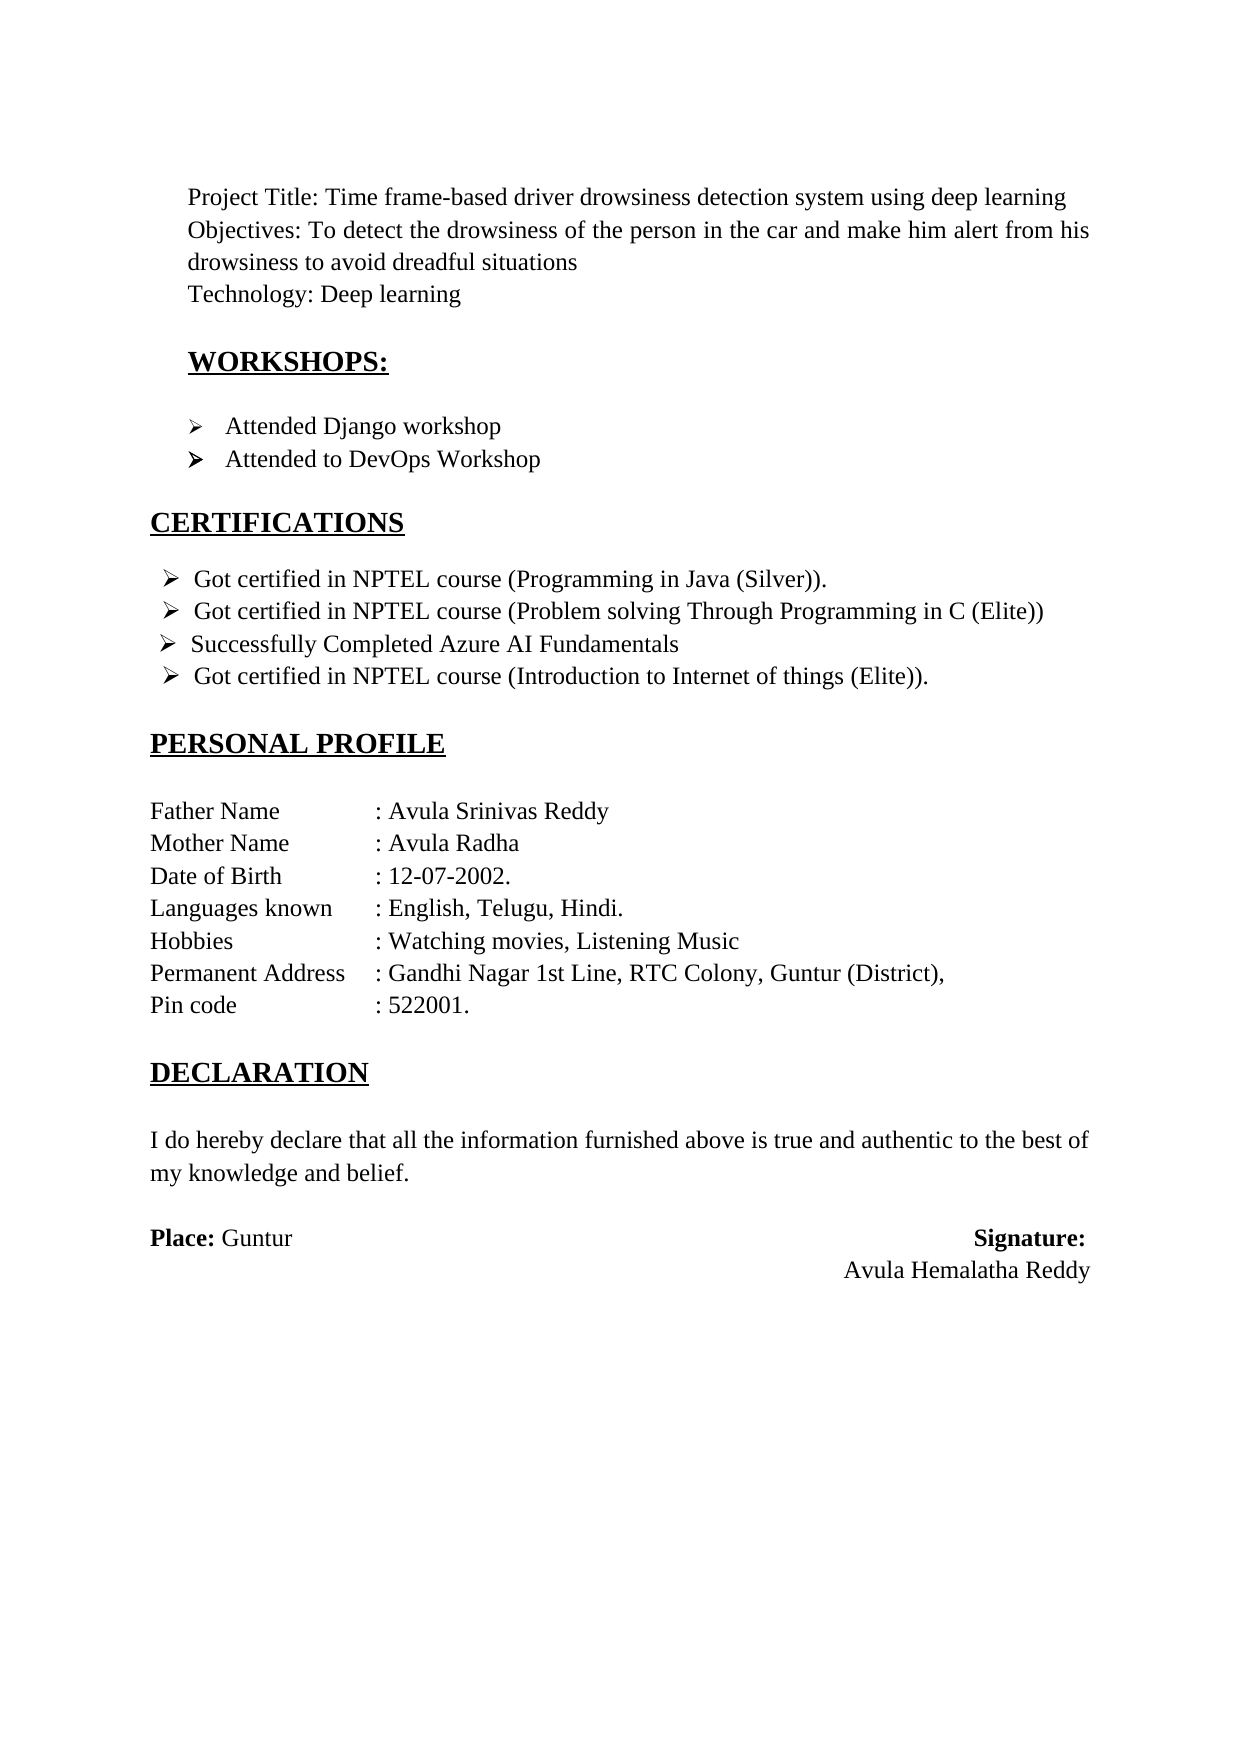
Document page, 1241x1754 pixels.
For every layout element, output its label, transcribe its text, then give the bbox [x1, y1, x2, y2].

text Technology: Deep learning [187, 279, 1090, 308]
text DECLARATION [150, 1055, 1090, 1089]
list Attended to DevOps Workshop [187, 444, 1090, 472]
list Got certified in NPTEL course (Problem solving Through Programming in C (Elite)) [161, 596, 1090, 625]
list Attended Django workshop [187, 411, 1090, 440]
text Project Title: Time frame-based driver drowsiness detection system using deep learning [187, 182, 1090, 211]
text Languages known : English, Telugu, Hindi. [150, 893, 1090, 922]
text CERTIFICATIONS [150, 505, 1090, 539]
list Successfully Completed Azure AI Fundamentals [135, 629, 1090, 657]
text Father Name : Avula Srinivas Reddy [150, 796, 1090, 825]
text PERSONAL PROFILE [150, 726, 1090, 759]
text Date of Birth : 12-07-2002. [150, 861, 1090, 890]
text Permanent Address : Gandhi Nagar 1st Line, RTC Colony, Guntur (District), [150, 958, 1090, 987]
text WORKSHOPS: [187, 344, 1090, 378]
list Got certified in NPTEL course (Programming in Java (Silver)). [161, 564, 1090, 593]
text Pin code : 522001. [150, 991, 1090, 1019]
text Avula Hemalatha Reddy [150, 1255, 1090, 1284]
text Hobbies : Watching movies, Listening Music [150, 926, 1090, 954]
text Objectives: To detect the drowsiness of the person in the car and make him alert from his drowsiness to avoid dreadful situations [187, 215, 1090, 276]
text Mother Name : Avula Radha [150, 828, 1090, 857]
text Place: Guntur Signature: [150, 1223, 1090, 1251]
text I do hereby declare that all the information furnished above is true and authentic to the best of my knowledge and belief. [150, 1126, 1090, 1187]
list Got certified in NPTEL course (Introduction to Internet of things (Elite)). [161, 661, 1090, 690]
